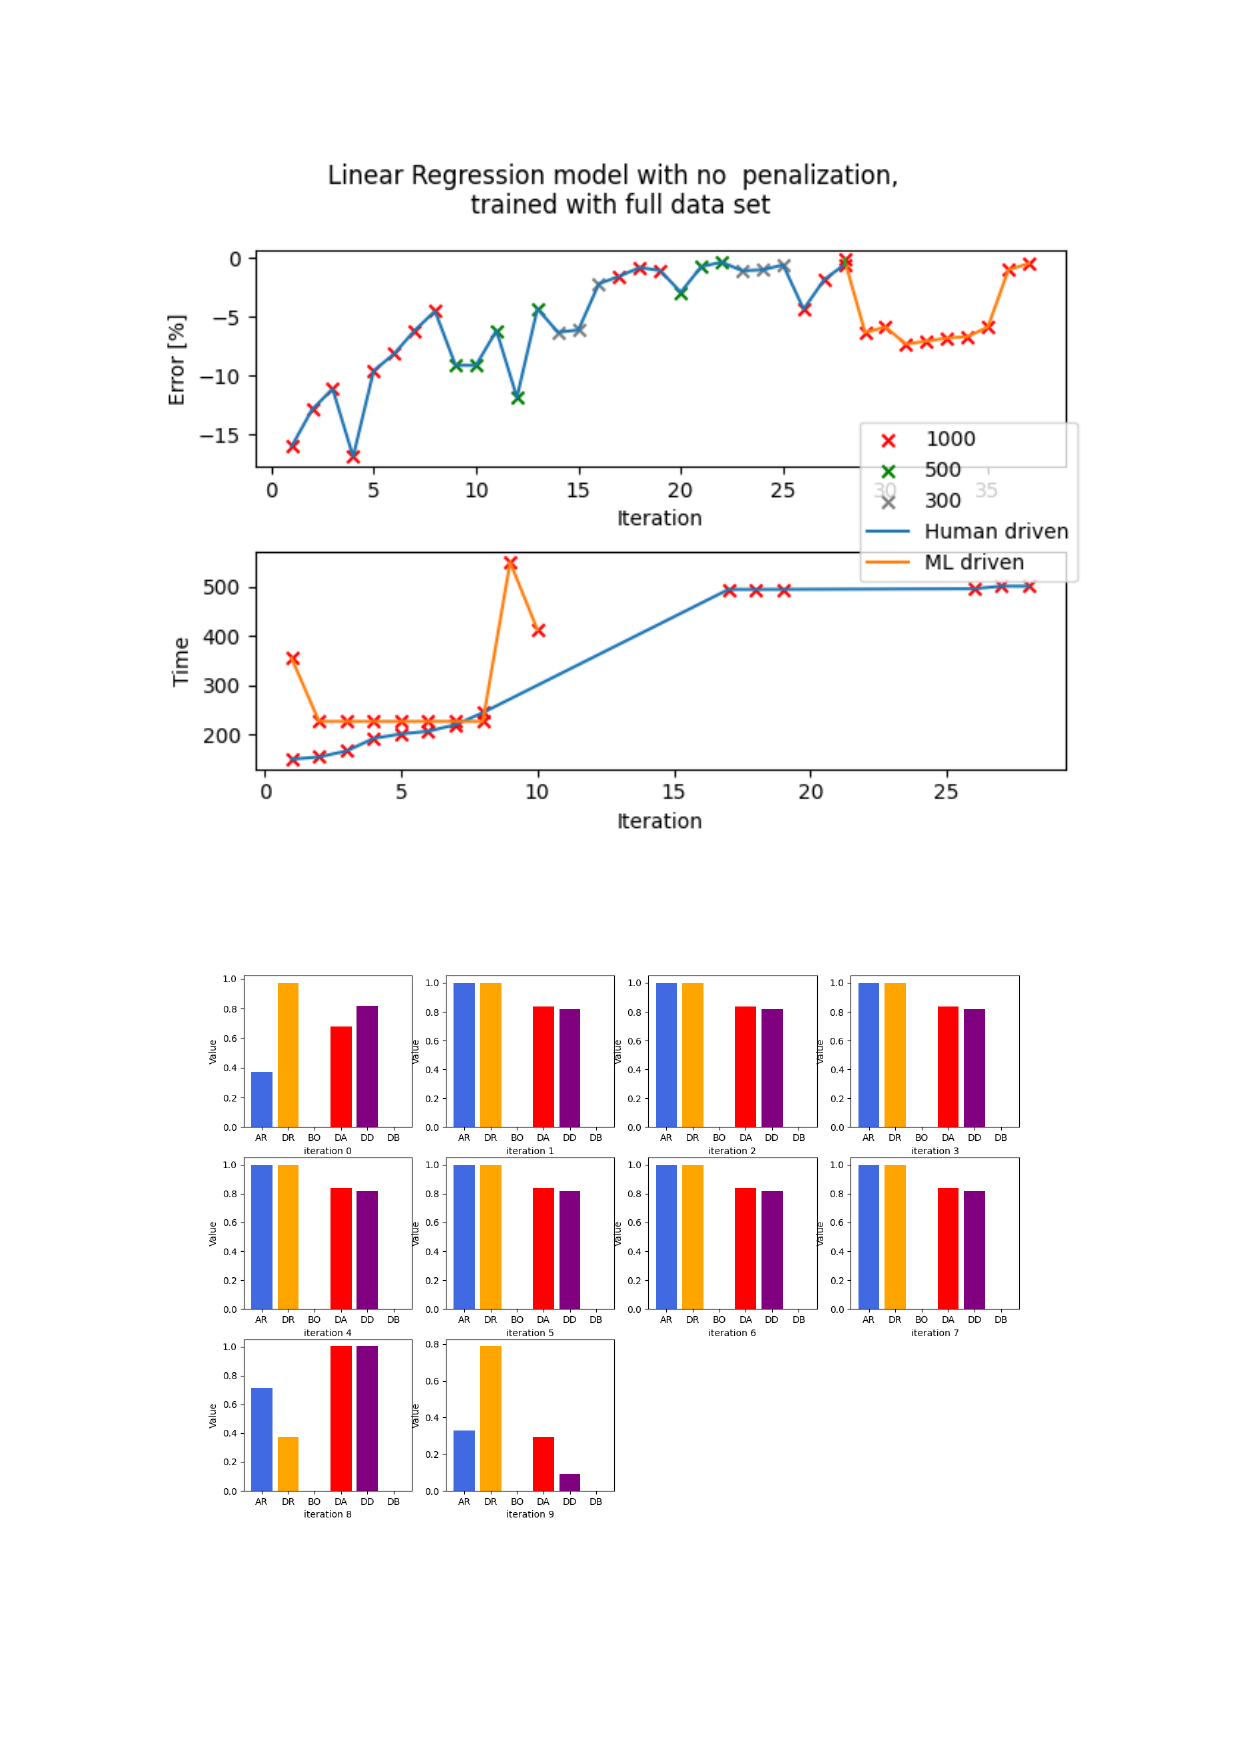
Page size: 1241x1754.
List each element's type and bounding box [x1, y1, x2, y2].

picture [147, 150, 1088, 855]
picture [118, 895, 1119, 1564]
